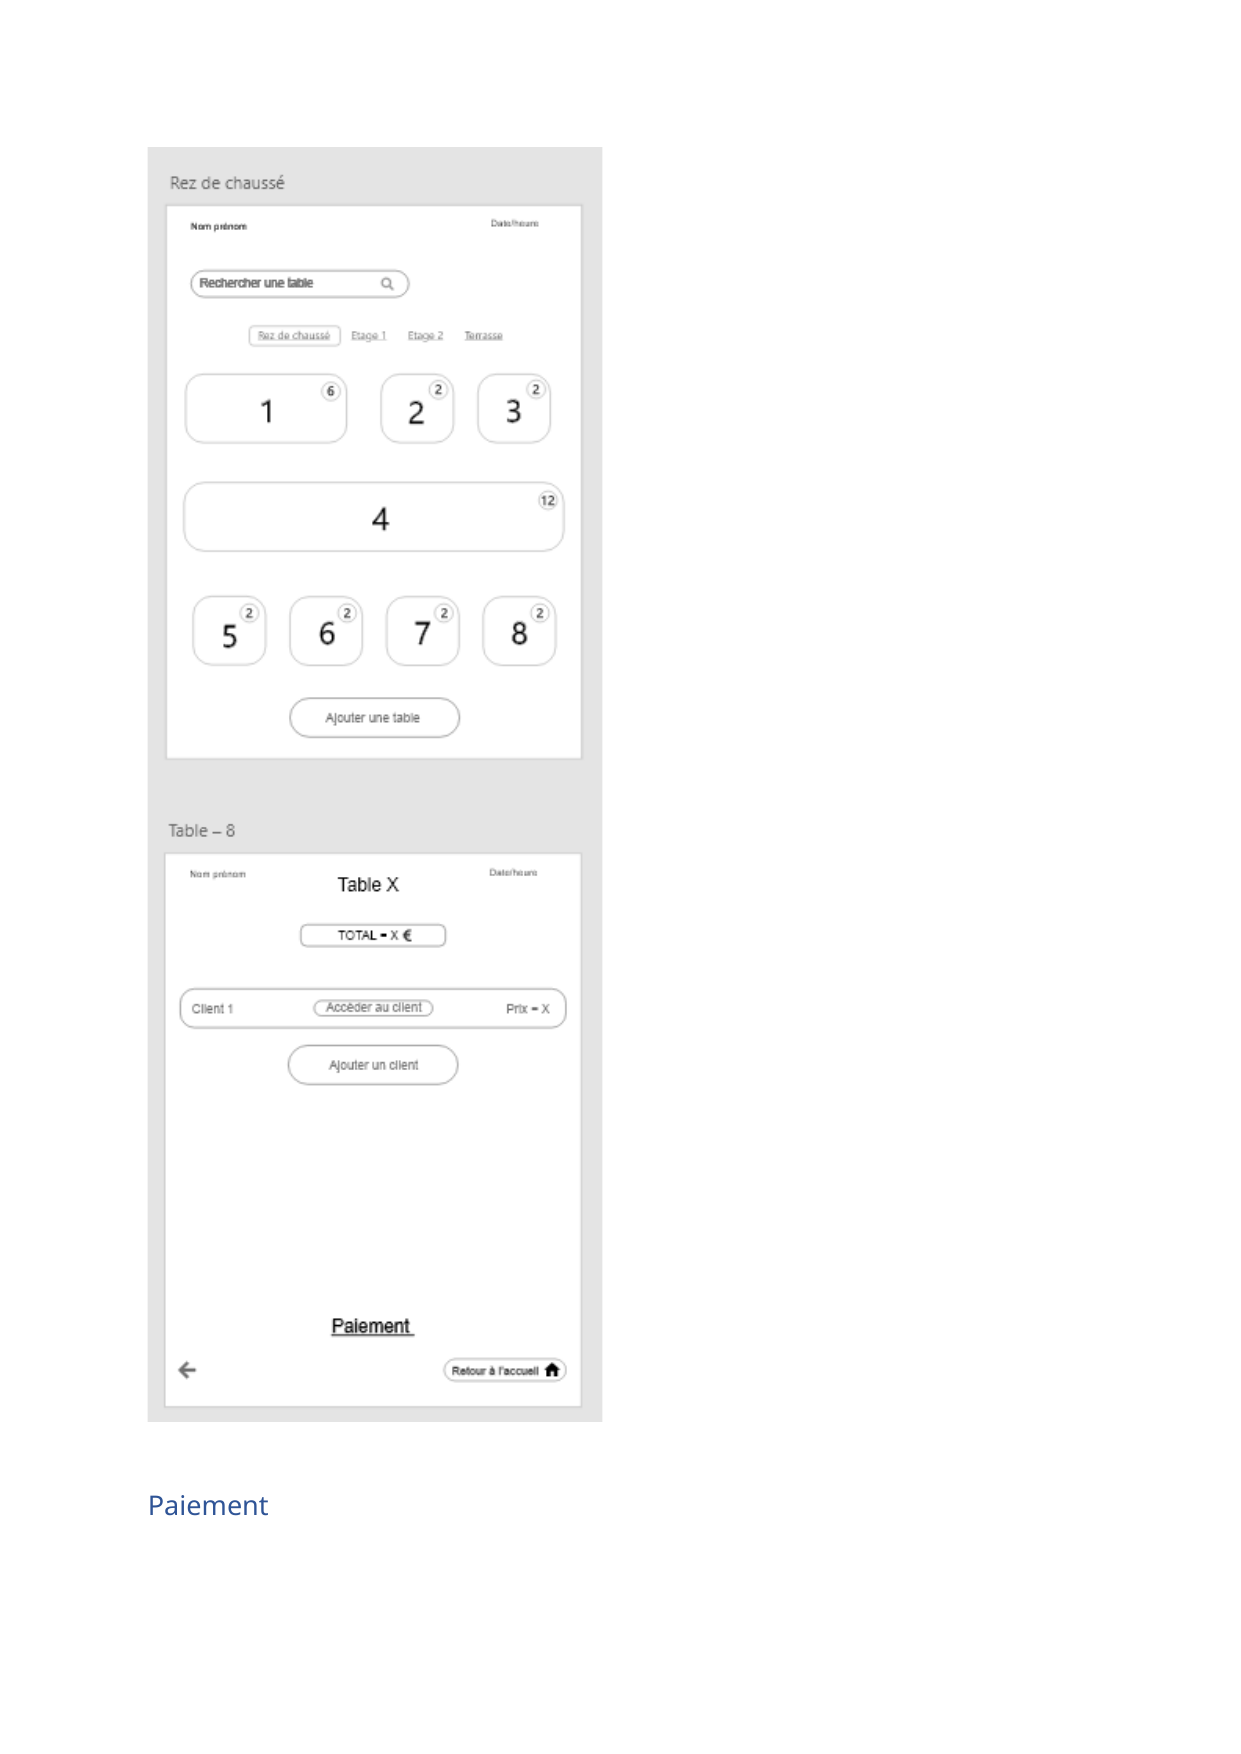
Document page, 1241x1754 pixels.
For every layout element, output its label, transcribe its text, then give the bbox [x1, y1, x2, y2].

subtitle Paiement [148, 1486, 1093, 1523]
picture [147, 147, 603, 1422]
